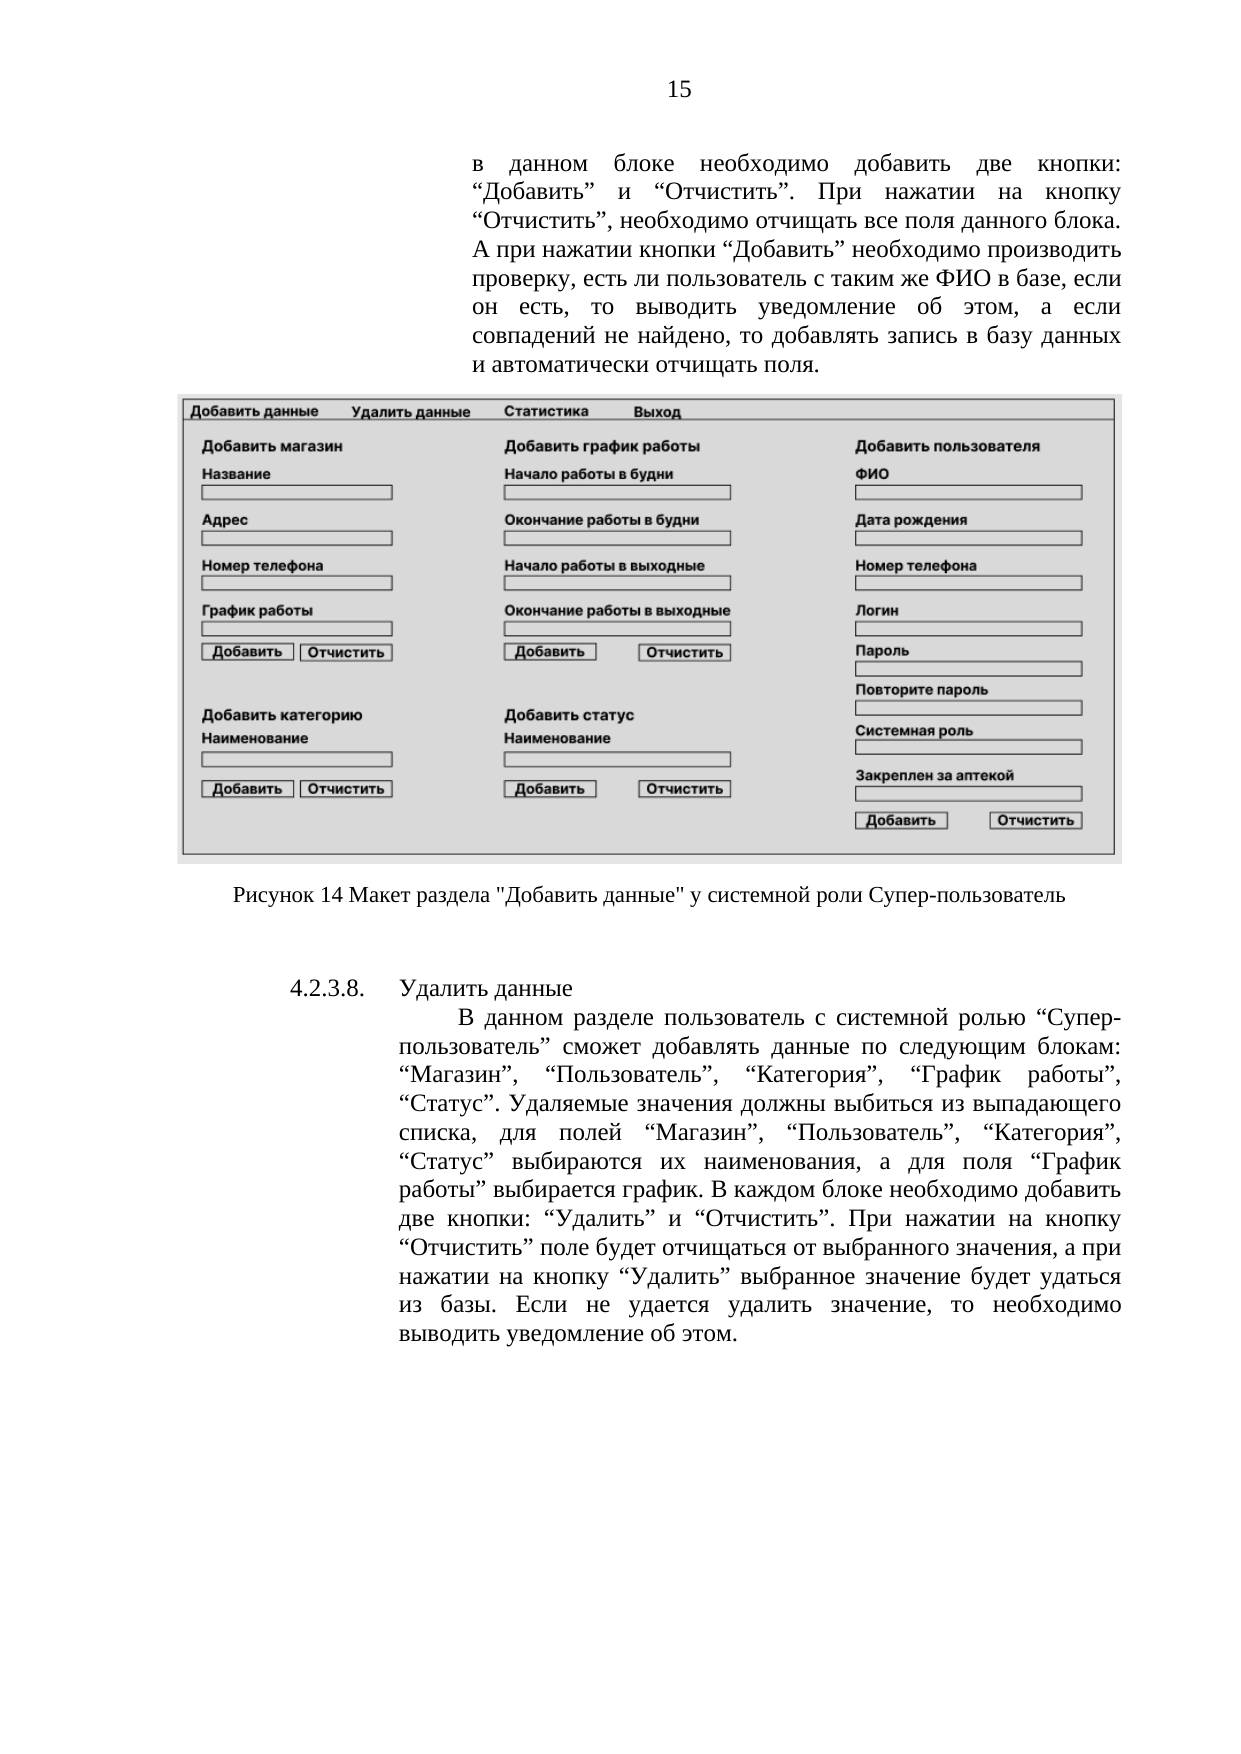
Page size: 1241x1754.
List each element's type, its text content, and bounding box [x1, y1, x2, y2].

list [472, 148, 1122, 378]
list Удалить данные [290, 973, 1122, 1002]
list В данном разделе пользователь с системной ролью “Супер-пользователь” сможет добавлять данные по следующим блокам: “Магазин”, “Пользователь”, “Категория”, “График работы”, “Статус”. Удаляемые значения должны выбиться из выпадающего списка, для полей “Магазин”, “Пользователь”, “Категория”, “Статус” выбираются их наименования, а для поля “График работы” выбирается график. В каждом блоке необходимо добавить две кнопки: “Удалить” и “Отчистить”. При нажатии на кнопку “Отчистить” поле будет отчищаться от выбранного значения, а при нажатии на кнопку “Удалить” выбранное значение будет удаться из базы. Если не удается удалить значение, то необходимо выводить уведомление об этом. [399, 1002, 1122, 1347]
picture [177, 394, 1123, 864]
